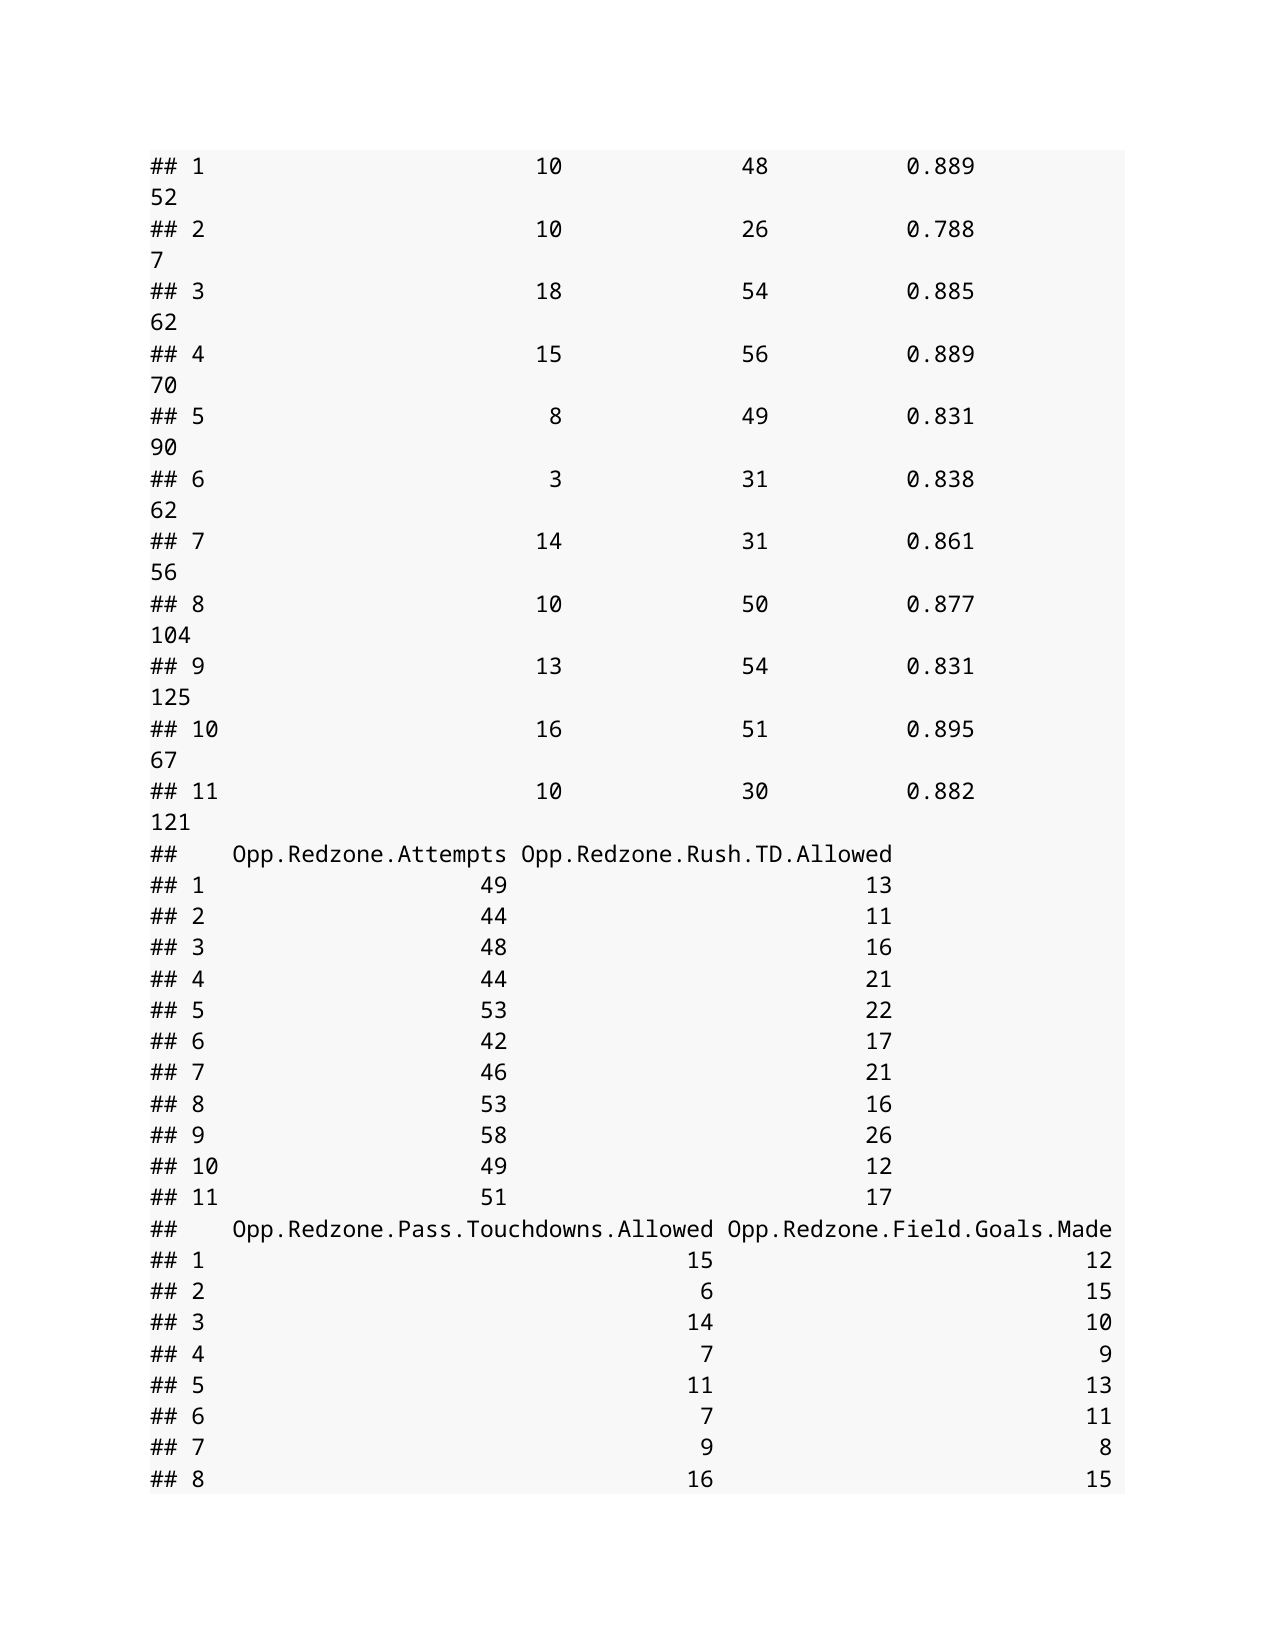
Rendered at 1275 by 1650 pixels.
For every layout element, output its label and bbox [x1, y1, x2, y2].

text [150, 150, 1125, 1494]
